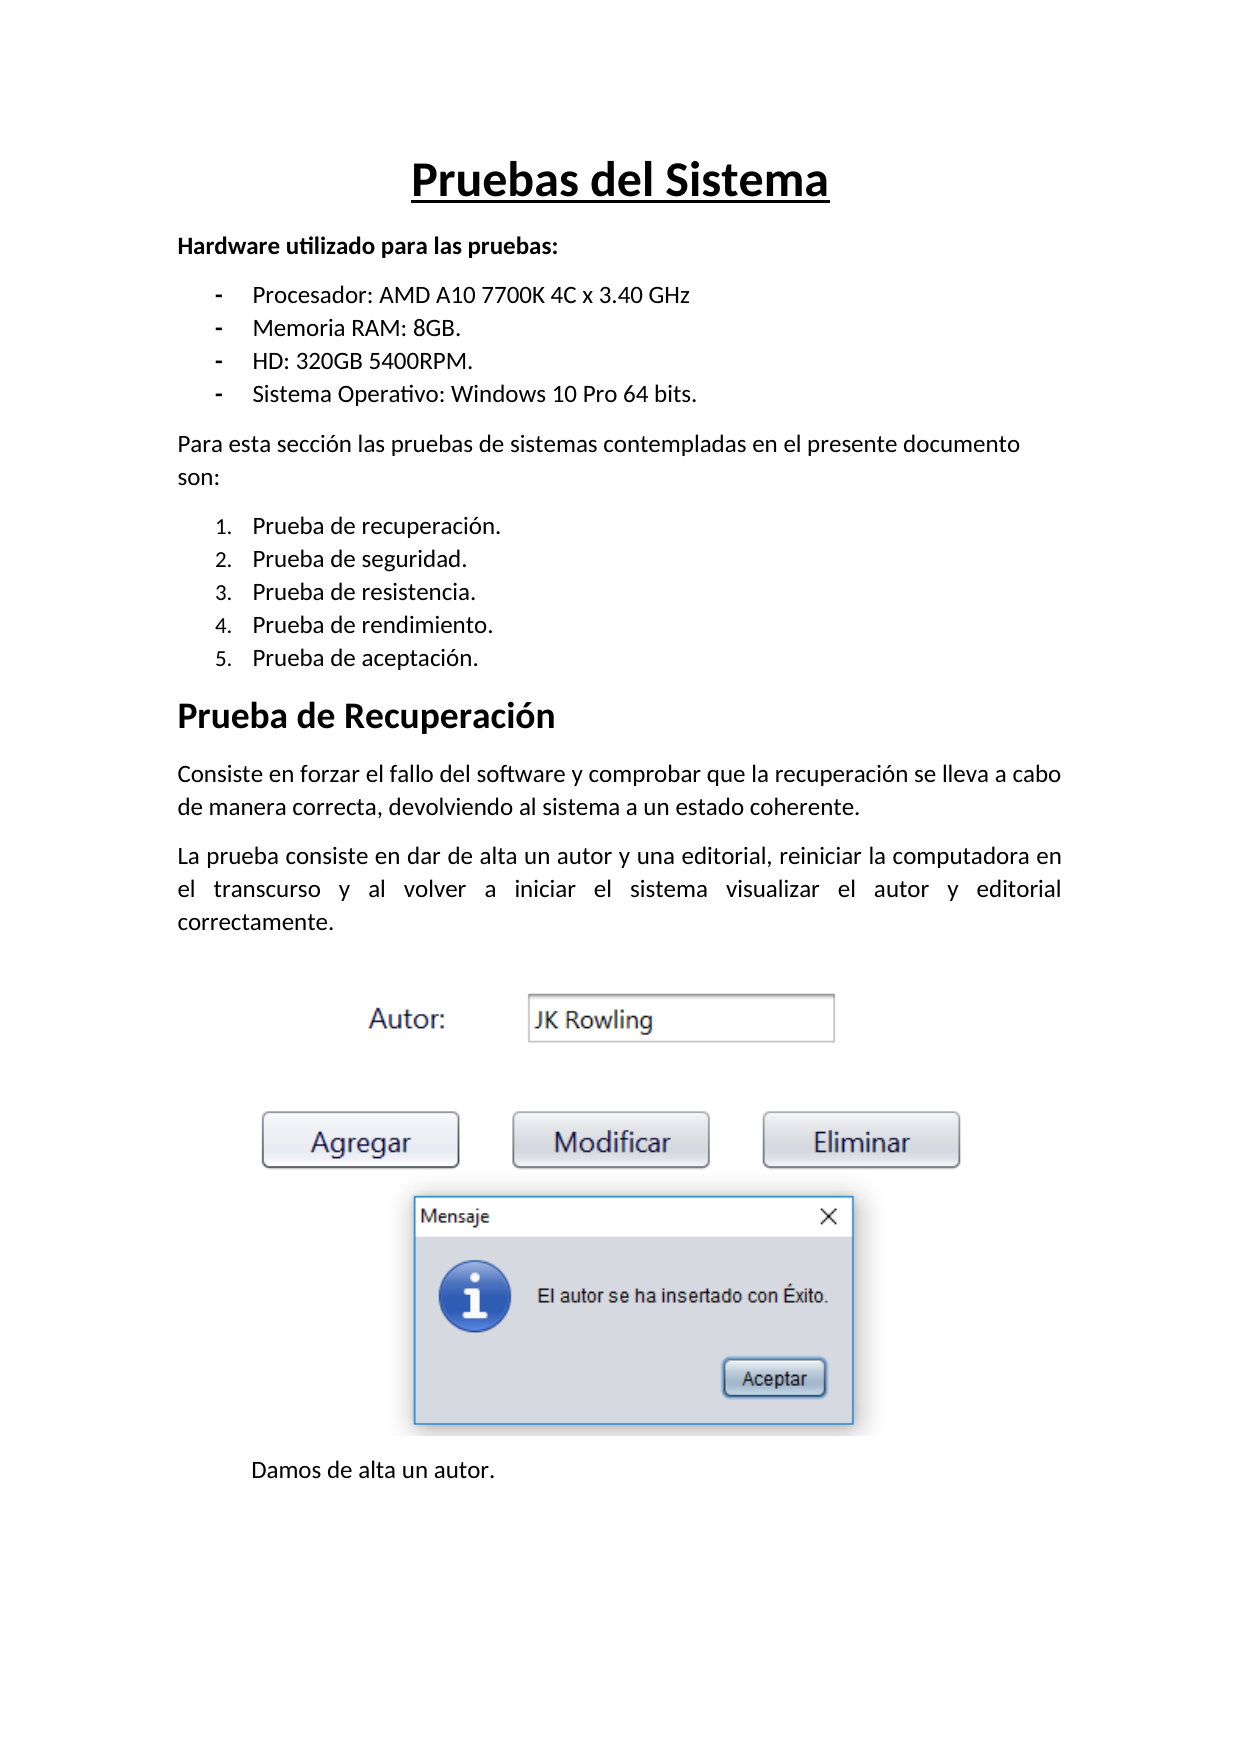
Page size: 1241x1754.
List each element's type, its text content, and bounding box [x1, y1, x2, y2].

text Para esta sección las pruebas de sistemas contempladas en el presente documento son: [177, 428, 1063, 491]
list Prueba de aceptación. [215, 642, 1063, 673]
text Hardware utilizado para las pruebas: [177, 230, 1063, 261]
text Pruebas del Sistema [177, 148, 1063, 209]
list Sistema Operativo: Windows 10 Pro 64 bits. [215, 378, 1063, 409]
list Prueba de resistencia. [215, 576, 1063, 607]
list Prueba de seguridad. [215, 543, 1063, 574]
text Consiste en forzar el fallo del software y comprobar que la recuperación se lleva a cabo de manera correcta, devolviendo al sistema a un estado coherente. [177, 758, 1063, 821]
list HD: 320GB 5400RPM. [215, 346, 1063, 376]
text La prueba consiste en dar de alta un autor y una editorial, reiniciar la computadora en el transcurso y al volver a iniciar el sistema visualizar el autor y editorial correctamente. [177, 840, 1063, 937]
text Prueba de Recuperación [177, 692, 1063, 738]
picture [253, 955, 987, 1436]
list Prueba de rendimiento. [215, 609, 1063, 640]
text Damos de alta un autor. [177, 1454, 1063, 1485]
list Prueba de recuperación. [215, 511, 1063, 541]
list Procesador: AMD A10 7700K 4C x 3.40 GHz [215, 280, 1063, 310]
list Memoria RAM: 8GB. [215, 313, 1063, 343]
